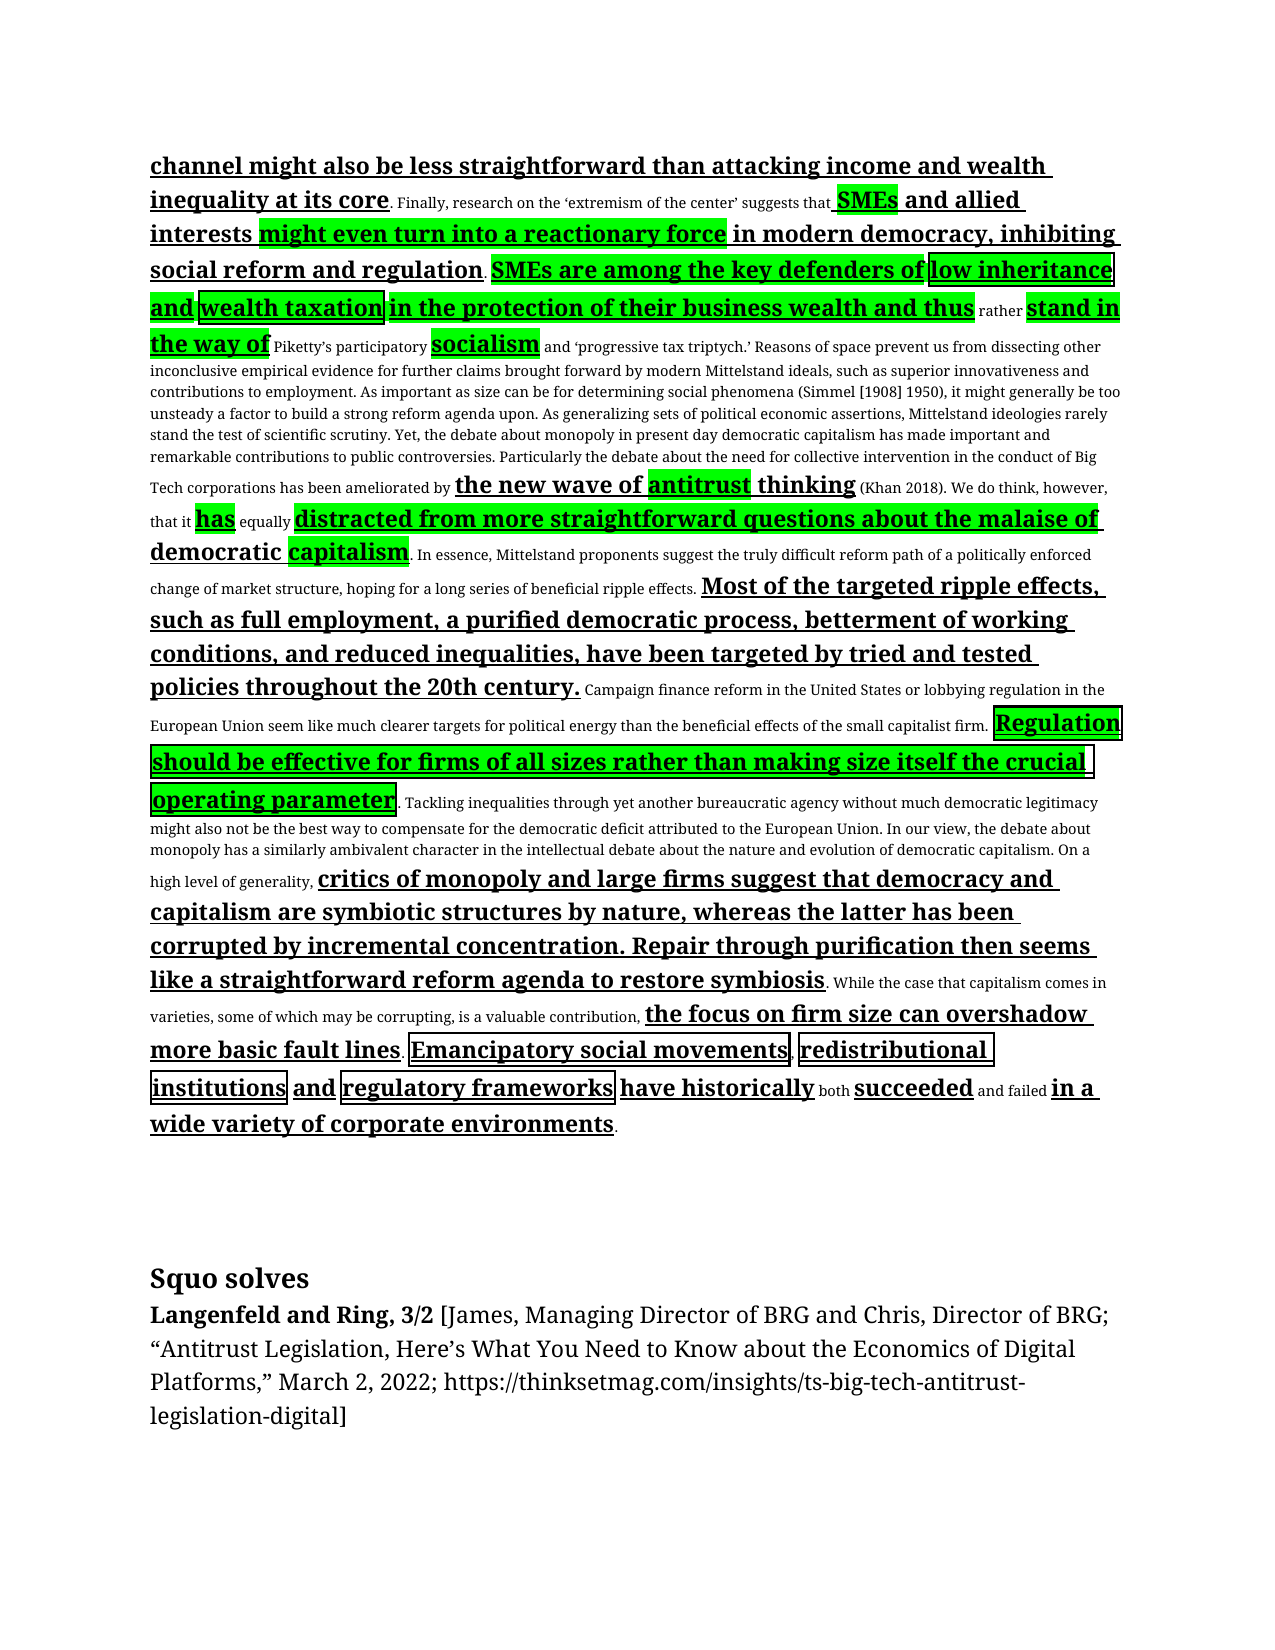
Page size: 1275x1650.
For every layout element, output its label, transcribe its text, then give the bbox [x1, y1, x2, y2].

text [150, 150, 1125, 1139]
subtitle Squo solves [150, 1259, 1125, 1296]
text Langenfeld and Ring, 3/2 [James, Managing Director of BRG and Chris, Director of BRG; “Antitrust Legislation, Here’s What You Need to Know about the Economics of Digital Platforms,” March 2, 2022; https://thinksetmag.com/insights/ts-big-tech-antitrust-legislation-digital] [150, 1299, 1125, 1431]
